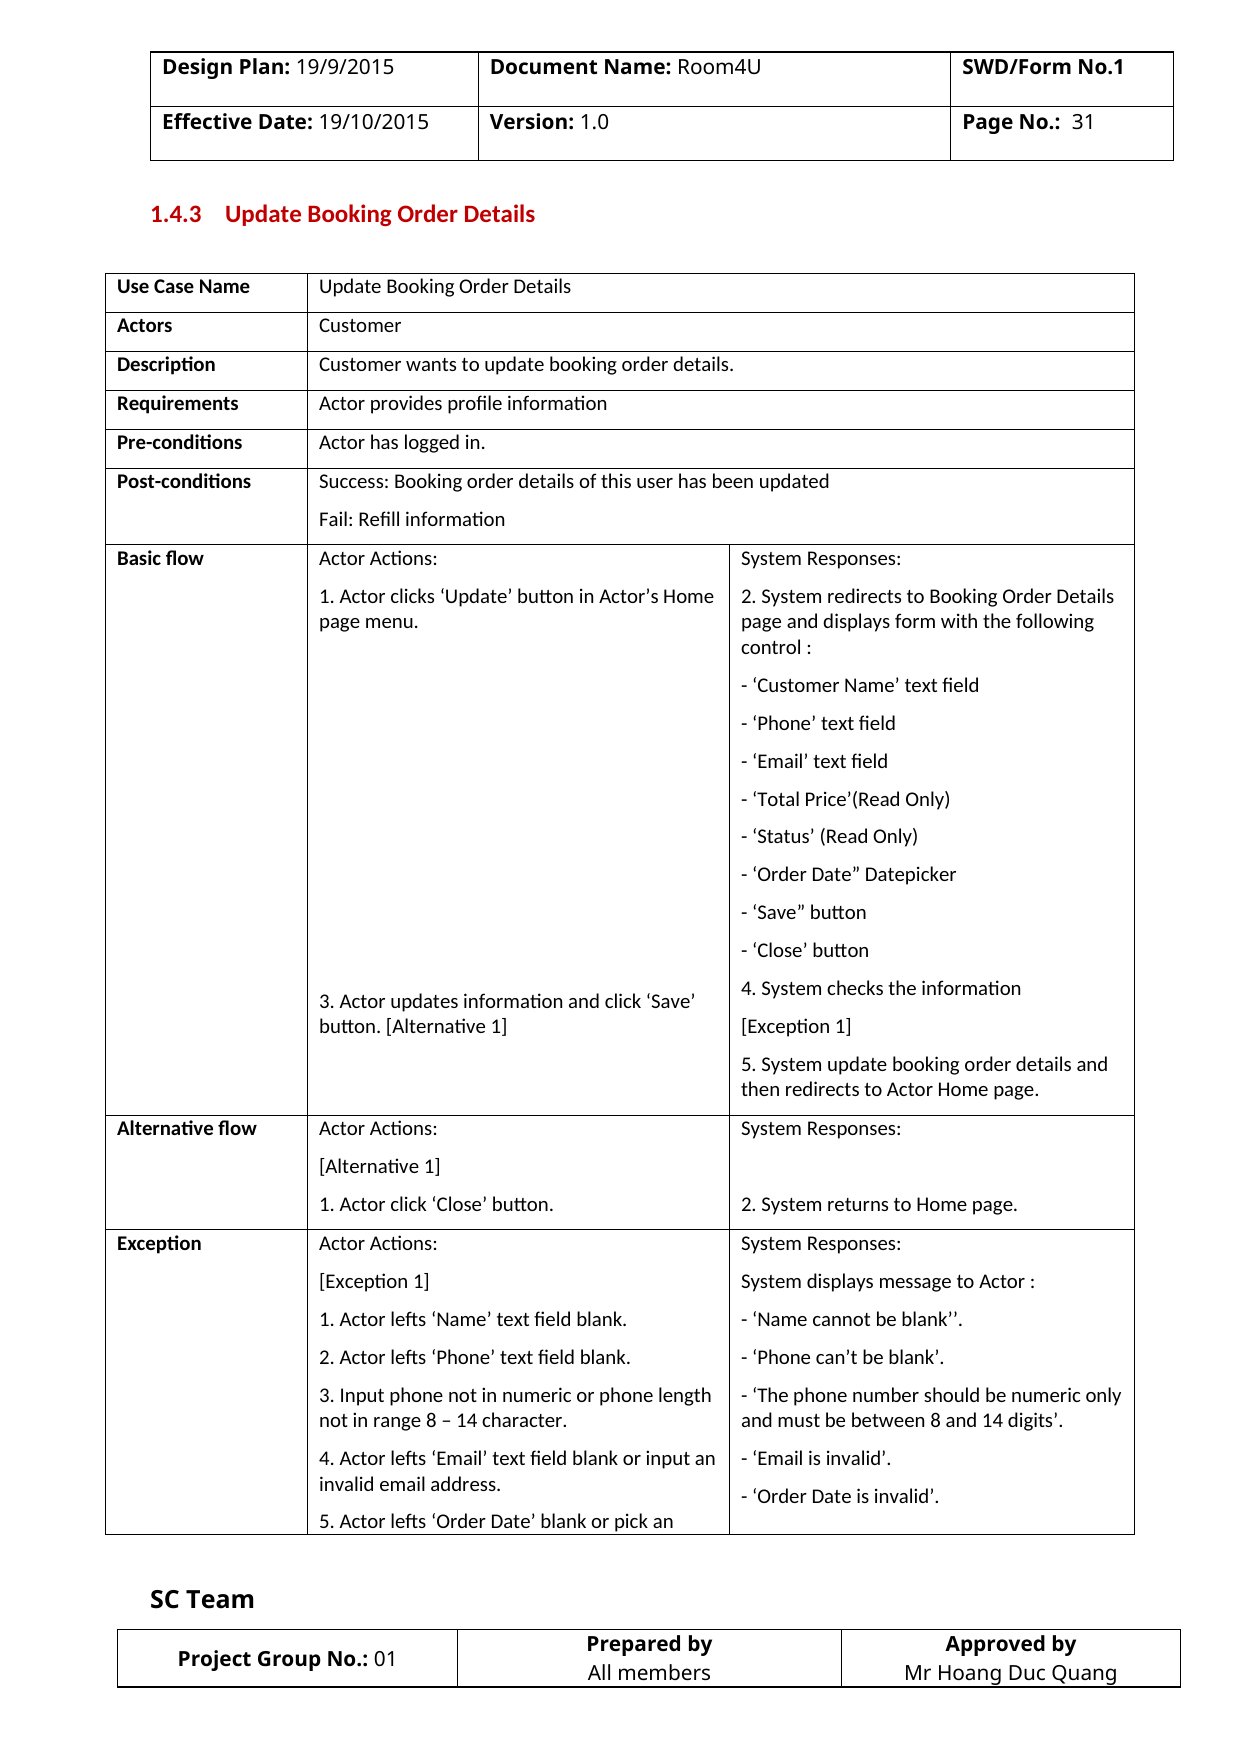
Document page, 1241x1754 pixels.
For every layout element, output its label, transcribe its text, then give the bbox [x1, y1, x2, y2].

table_cell Description [106, 352, 307, 389]
table_cell Customer [308, 313, 1134, 351]
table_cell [308, 1230, 729, 1534]
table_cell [730, 1230, 1134, 1534]
table_cell Requirements [106, 391, 307, 428]
table_cell Alternative flow [106, 1116, 307, 1229]
table_cell Actor has logged in. [308, 430, 1134, 467]
table_cell Customer wants to update booking order details. [308, 352, 1134, 389]
table_cell Post-conditions [106, 469, 307, 544]
table_cell Actor provides profile information [308, 391, 1134, 428]
table_cell System Responses: 2. System returns to Home page. [730, 1116, 1134, 1229]
table_cell Actor Actions: [Alternative 1] 1. Actor click ‘Close’ button. [308, 1116, 729, 1229]
table_cell Pre-conditions [106, 430, 307, 467]
table_header Use Case Name [106, 274, 307, 312]
subtitle Update Booking Order Details [150, 198, 1090, 228]
table_cell Actors [106, 313, 307, 351]
table_cell System Responses: 2. System redirects to Booking Order Details page and displays form with the following control : - ‘Customer Name’ text field - ‘Phone’ text field - ‘Email’ text field - ‘Total Price’(Read Only) - ‘Status’ (Read Only) - ‘Order Date” Datepicker - ‘Save” button - ‘Close’ button 4. System checks the information [Exception 1] 5. System update booking order details and then redirects to Actor Home page. [730, 545, 1134, 1114]
table_header Update Booking Order Details [308, 274, 1134, 312]
table_cell Exception [106, 1230, 307, 1534]
table_cell Success: Booking order details of this user has been updated Fail: Refill information [308, 469, 1134, 544]
table_cell Actor Actions: 1. Actor clicks ‘Update’ button in Actor’s Home page menu. 3. Actor updates information and click ‘Save’ button. [Alternative 1] [308, 545, 729, 1114]
table_cell Basic flow [106, 545, 307, 1114]
